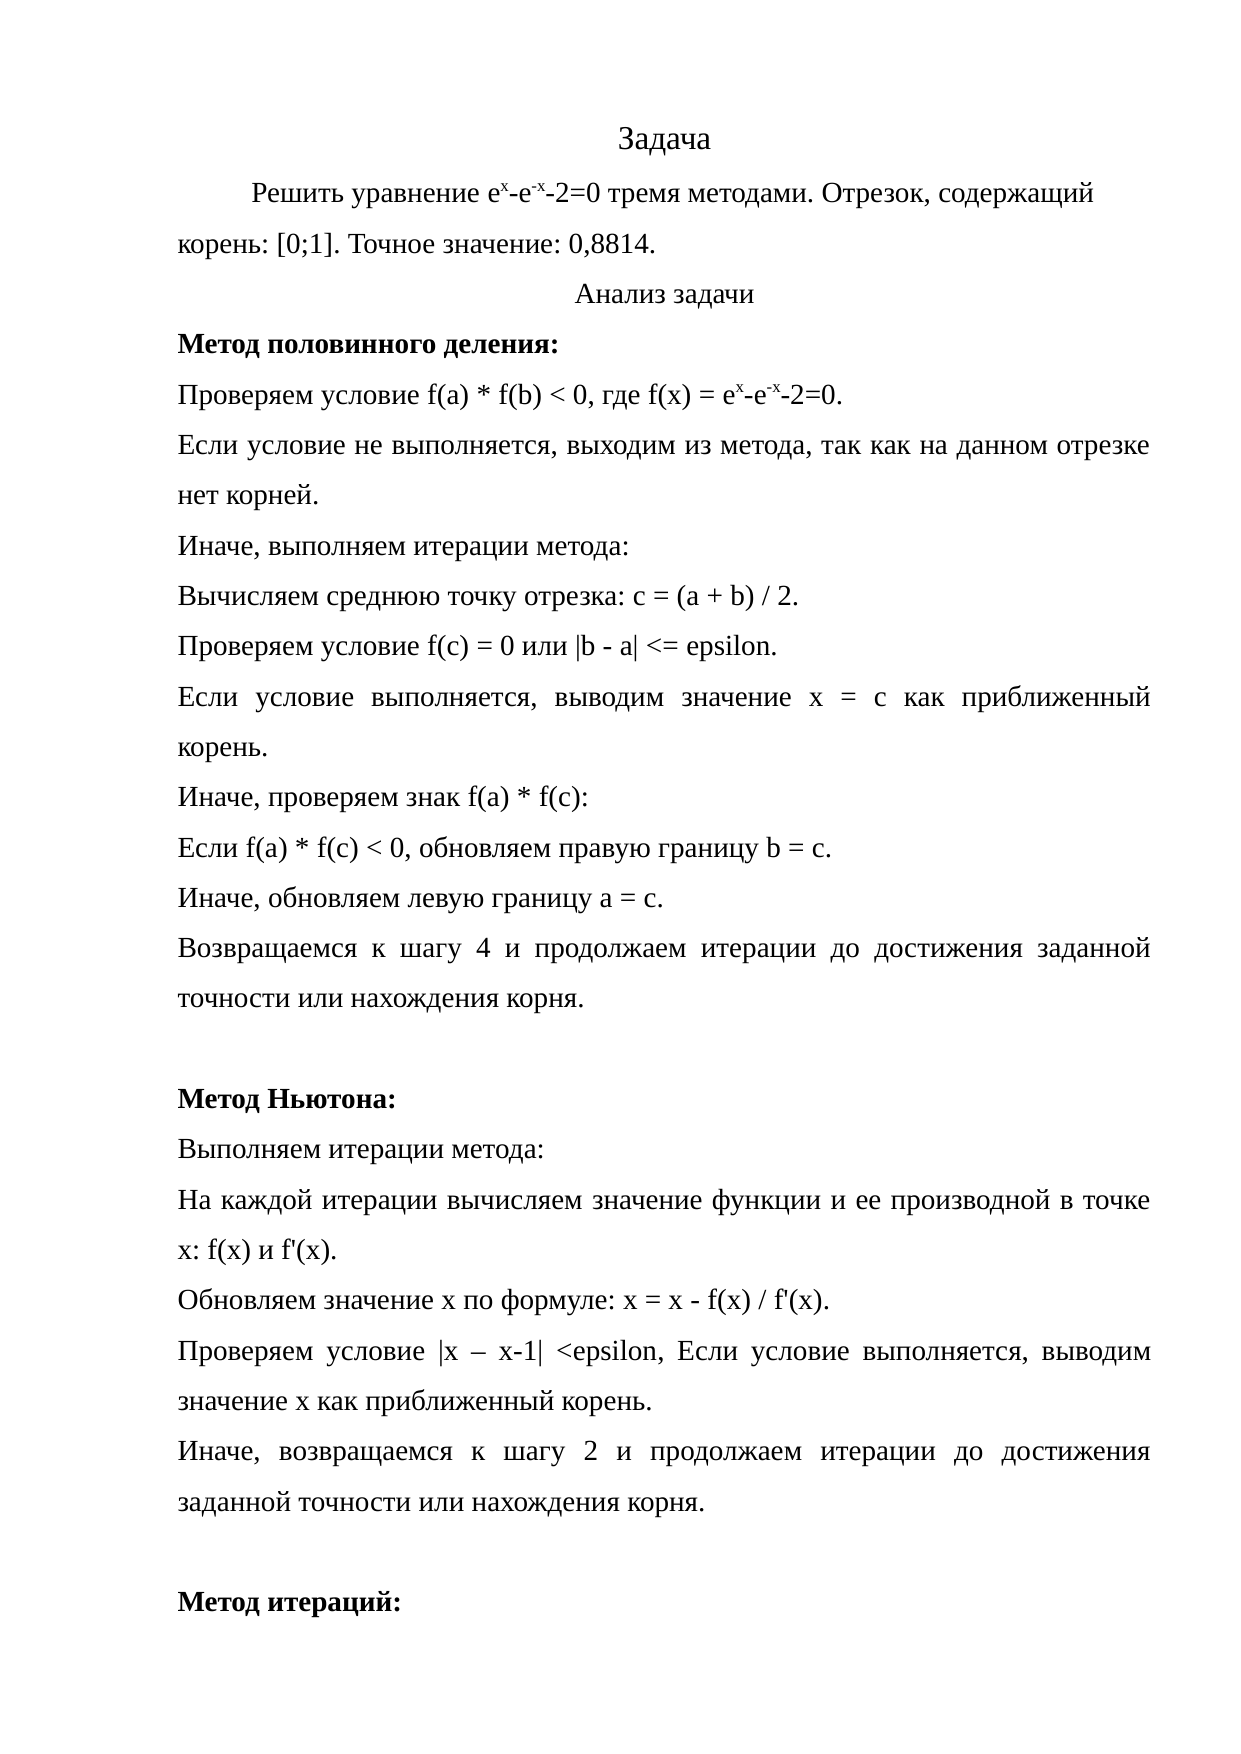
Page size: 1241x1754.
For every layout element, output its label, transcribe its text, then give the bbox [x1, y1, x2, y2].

text Выполняем итерации метода: [177, 1132, 1152, 1165]
text Иначе, проверяем знак f(a) * f(c): [177, 779, 1152, 813]
text Если f(a) * f(c) < 0, обновляем правую границу b = c. [177, 830, 1152, 863]
text Обновляем значение x по формуле: x = x - f(x) / f'(x). [177, 1282, 1152, 1316]
text Проверяем условие f(c) = 0 или |b - a| <= epsilon. [177, 628, 1152, 662]
text Иначе, возвращаемся к шагу 2 и продолжаем итерации до достижения заданной точности или нахождения корня. [177, 1433, 1152, 1517]
text Иначе, выполняем итерации метода: [177, 528, 1152, 561]
text Задача [177, 118, 1152, 156]
text Если условие не выполняется, выходим из метода, так как на данном отрезке нет корней. [177, 427, 1152, 511]
text Возвращаемся к шагу 4 и продолжаем итерации до достижения заданной точности или нахождения корня. [177, 930, 1152, 1014]
text Метод половинного деления: [177, 327, 1152, 360]
text Метод Ньютона: [177, 1081, 1152, 1115]
text Проверяем условие f(a) * f(b) < 0, где f(x) = ex-e-x-2=0. [177, 377, 1152, 410]
text Решить уравнение ex-e-x-2=0 тремя методами. Отрезок, содержащий корень: [0;1]. Точное значение: 0,8814. [177, 176, 1152, 259]
text Проверяем условие |x – x-1| <epsilon, Если условие выполняется, выводим значение x как приближенный корень. [177, 1333, 1152, 1417]
text Если условие выполняется, выводим значение x = c как приближенный корень. [177, 679, 1152, 763]
text Вычисляем среднюю точку отрезка: c = (a + b) / 2. [177, 578, 1152, 612]
text Метод итераций: [177, 1584, 1152, 1618]
text Иначе, обновляем левую границу a = c. [177, 880, 1152, 913]
text Анализ задачи [177, 276, 1152, 310]
text На каждой итерации вычисляем значение функции и ее производной в точке x: f(x) и f'(x). [177, 1182, 1152, 1266]
